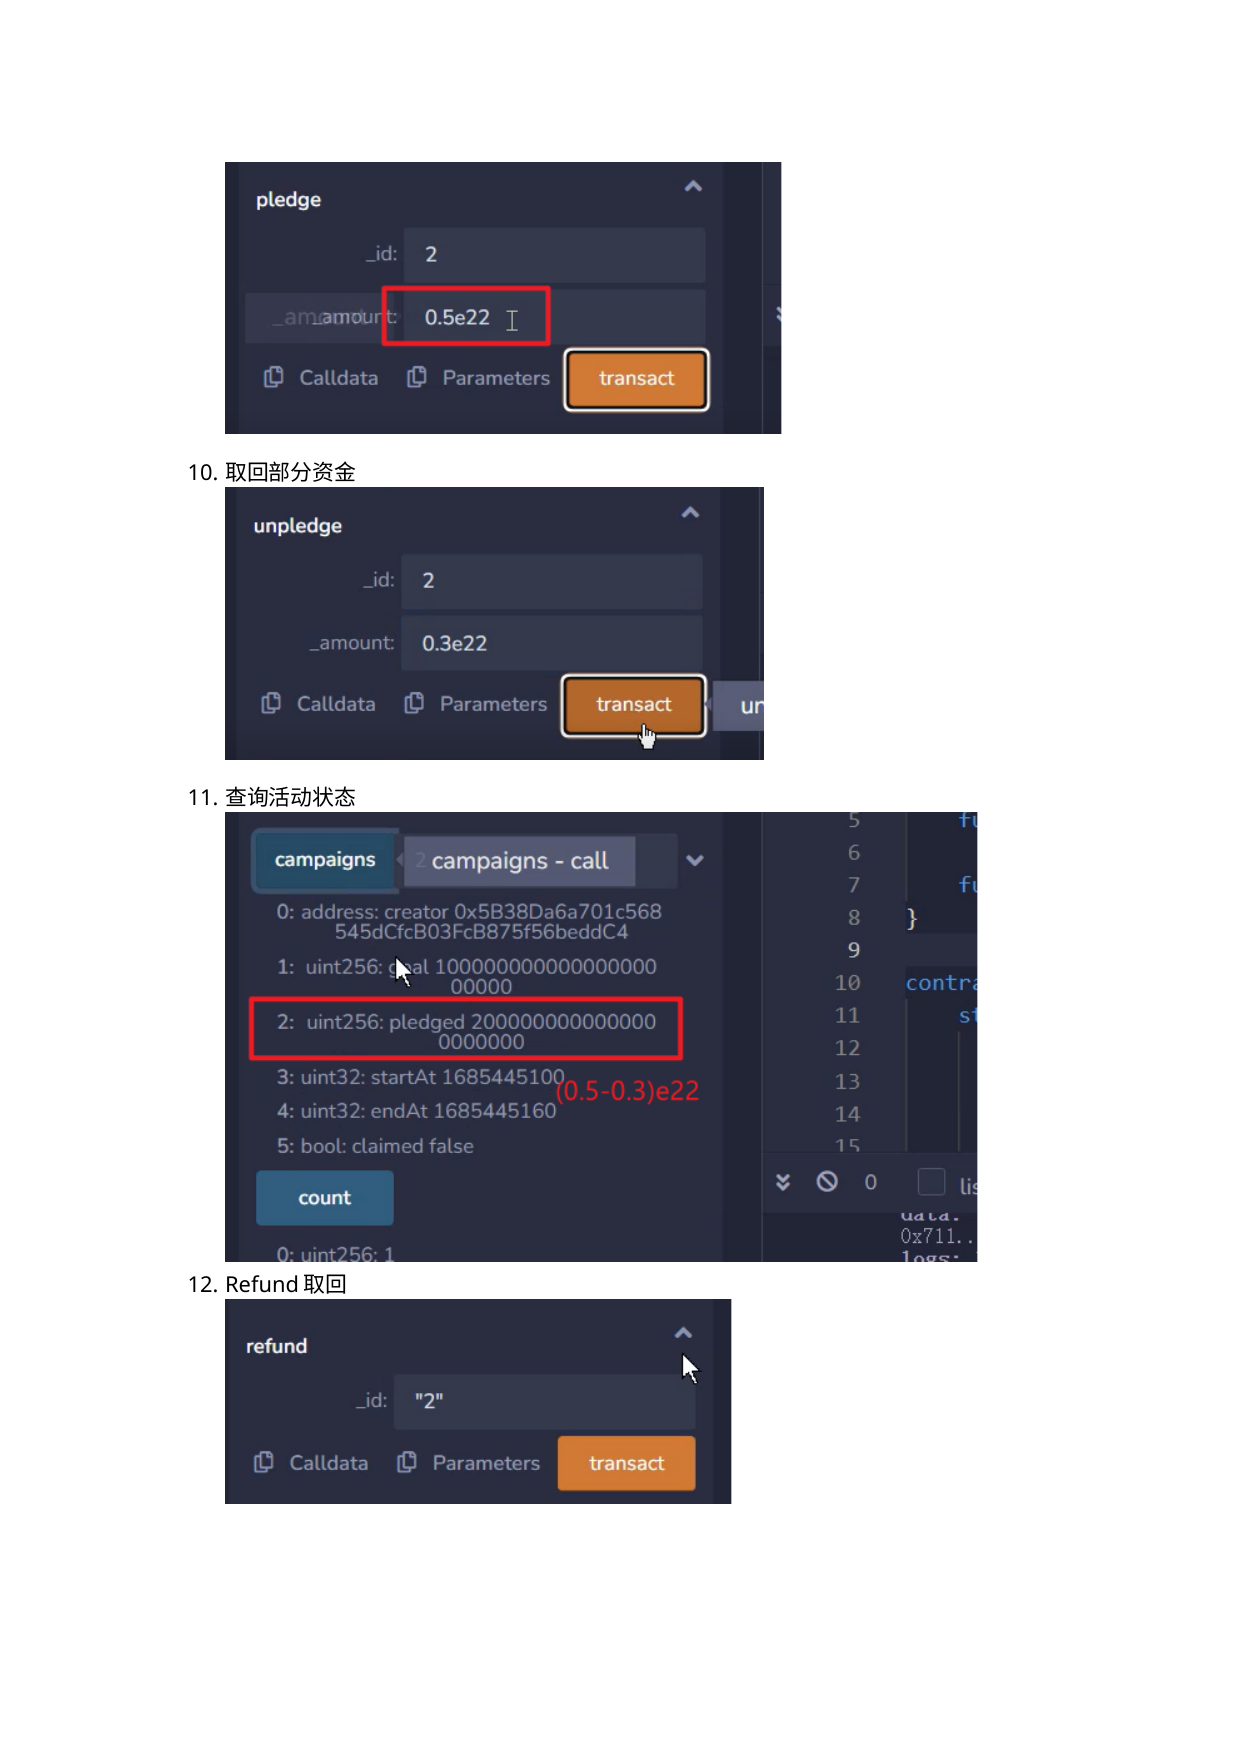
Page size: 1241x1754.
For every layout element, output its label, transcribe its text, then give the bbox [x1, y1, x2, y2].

picture [225, 487, 764, 760]
picture [225, 162, 782, 434]
picture [225, 1299, 732, 1504]
picture [225, 812, 978, 1262]
